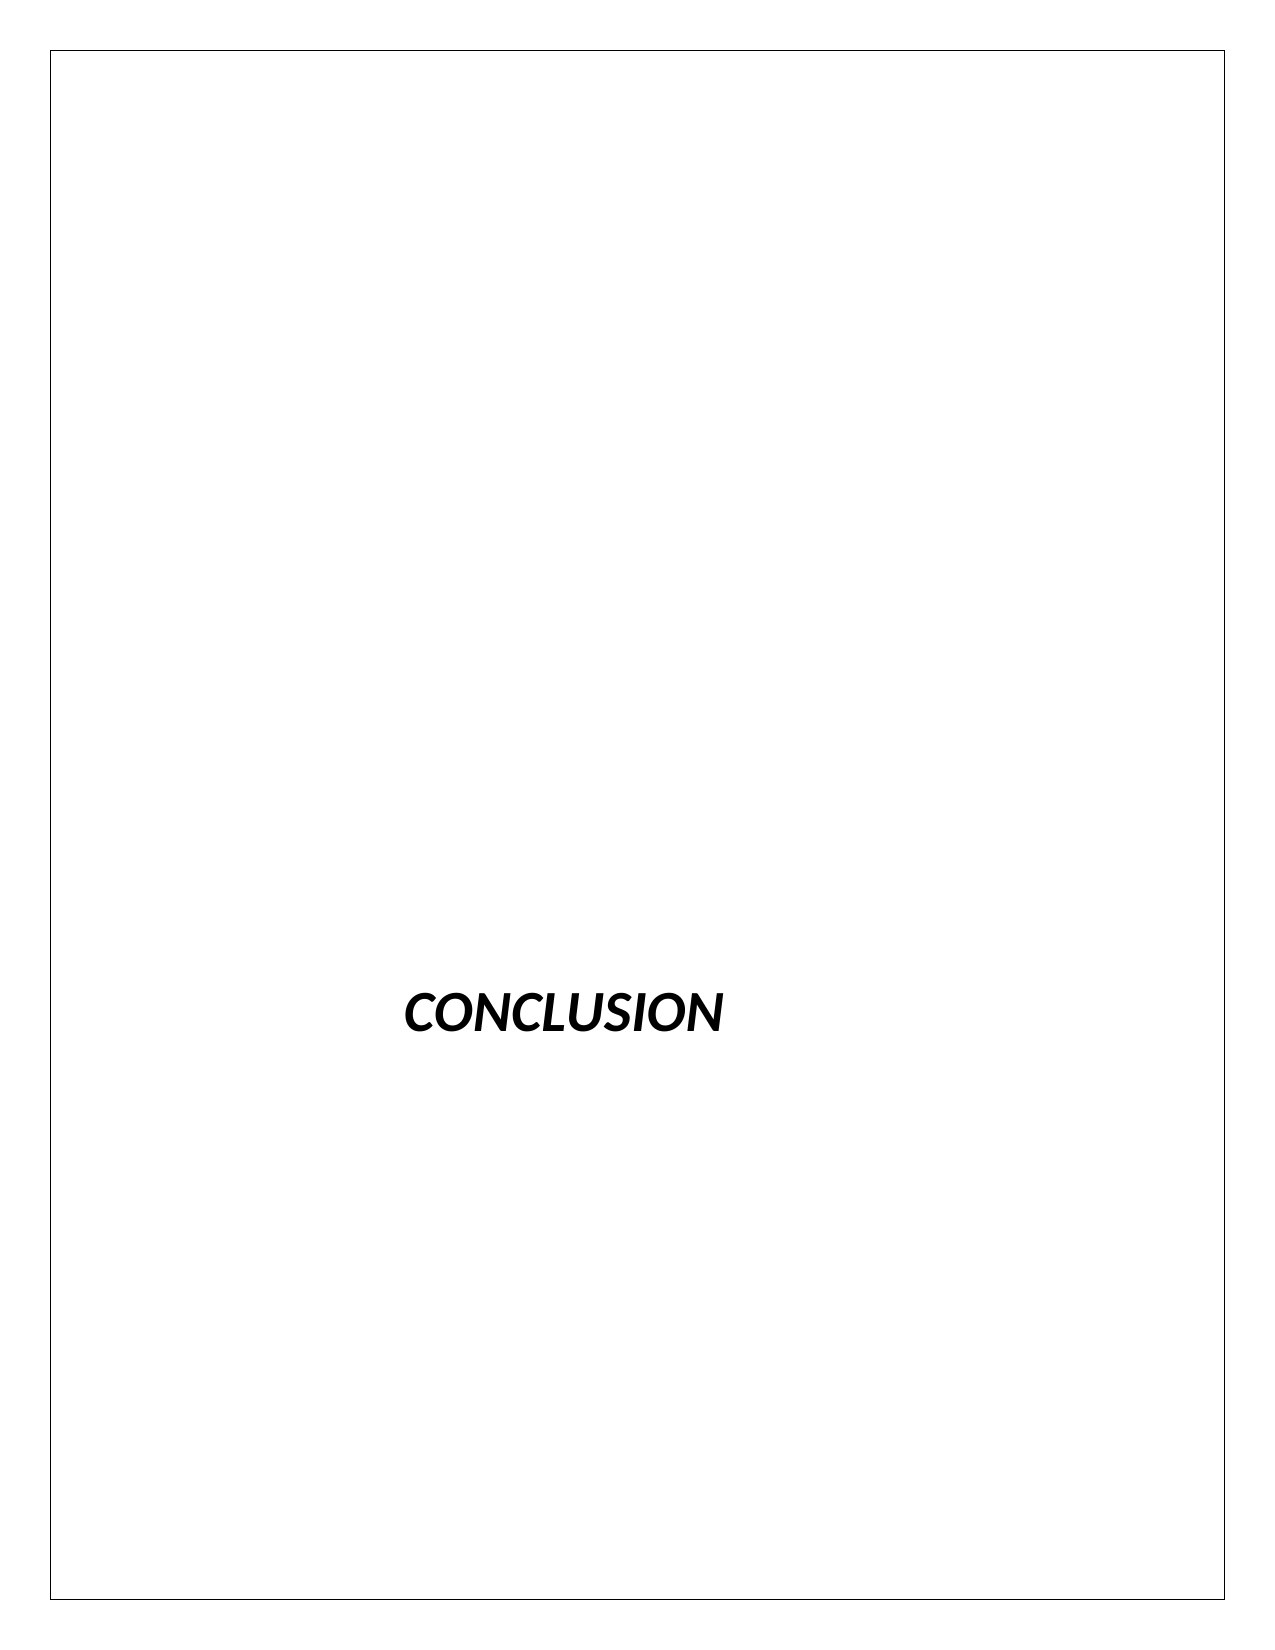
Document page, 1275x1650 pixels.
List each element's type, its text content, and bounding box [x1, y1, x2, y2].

subtitle CONCLUSION [150, 975, 977, 1046]
